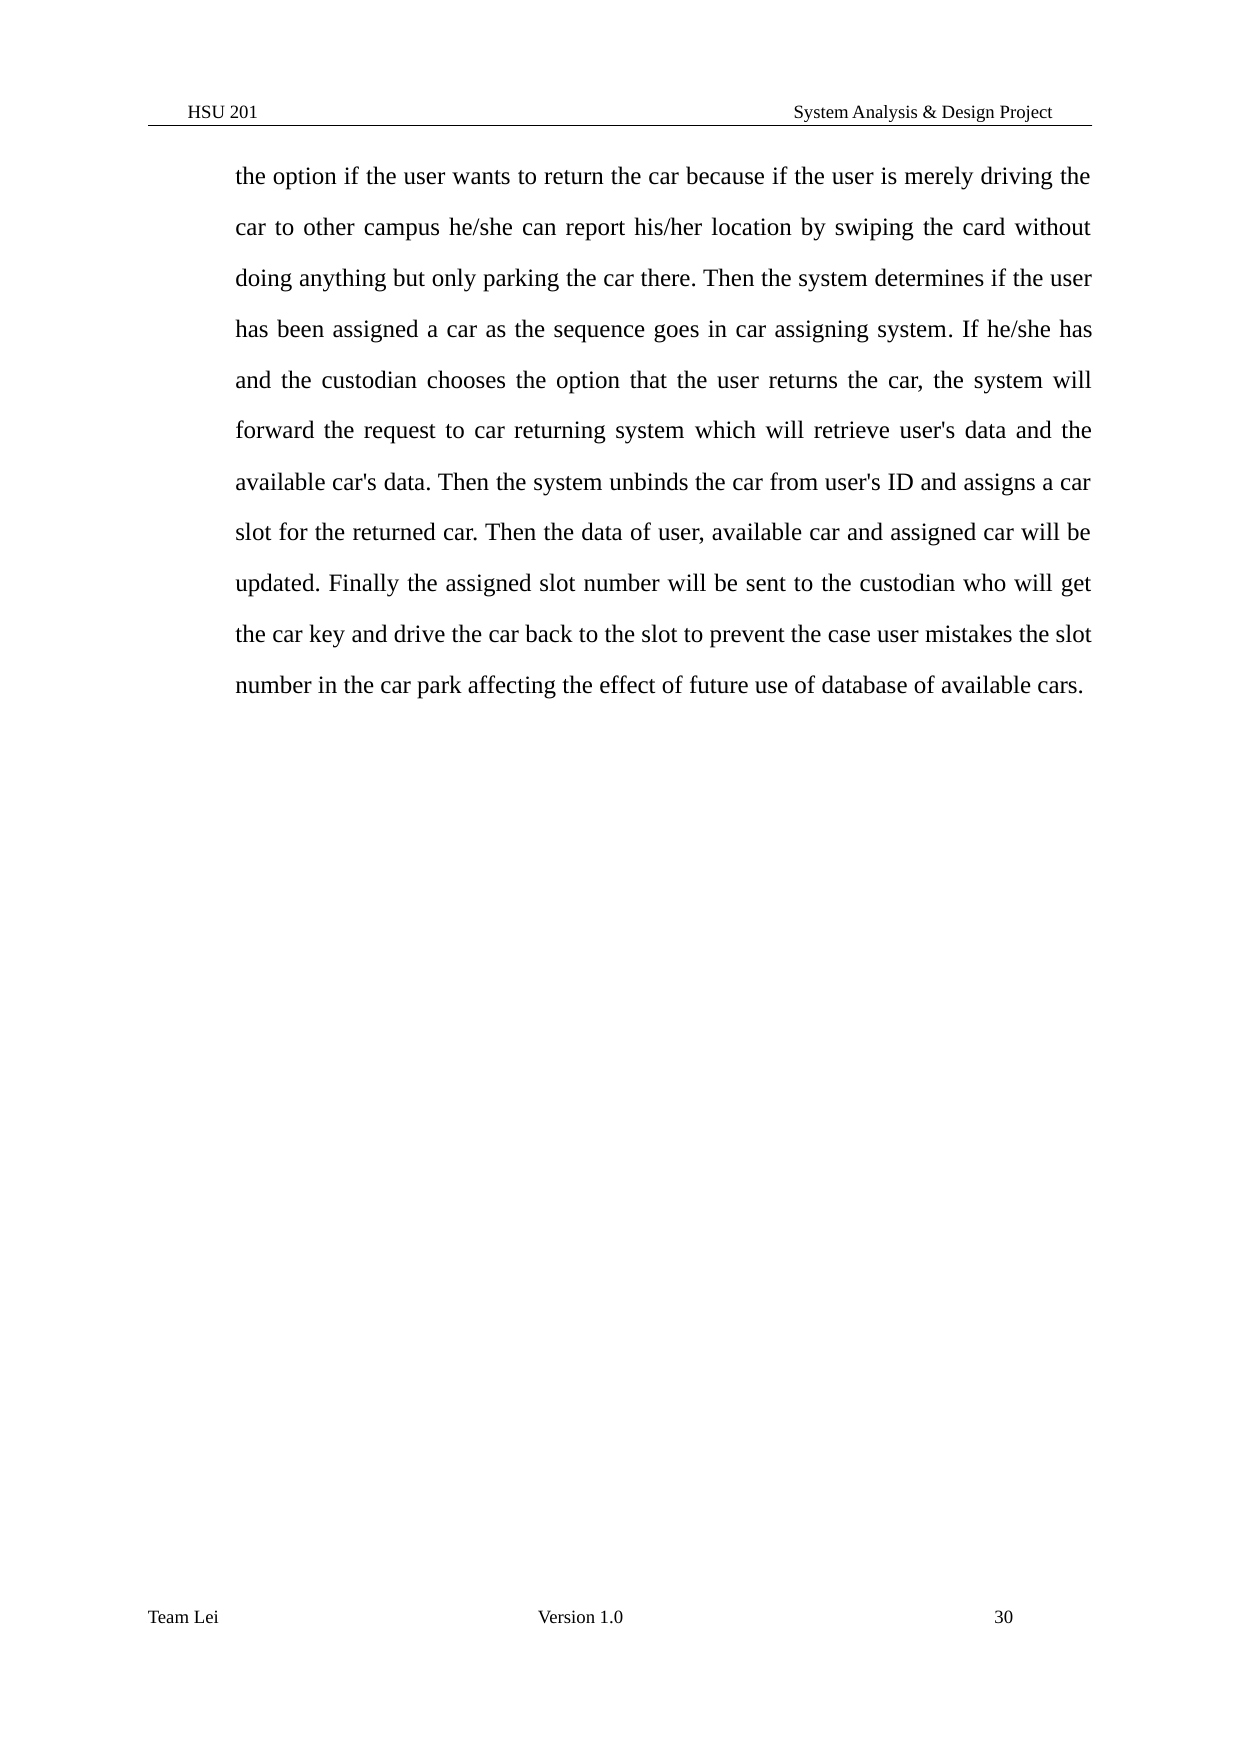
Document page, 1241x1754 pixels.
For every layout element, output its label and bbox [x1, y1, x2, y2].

text [235, 158, 1092, 702]
